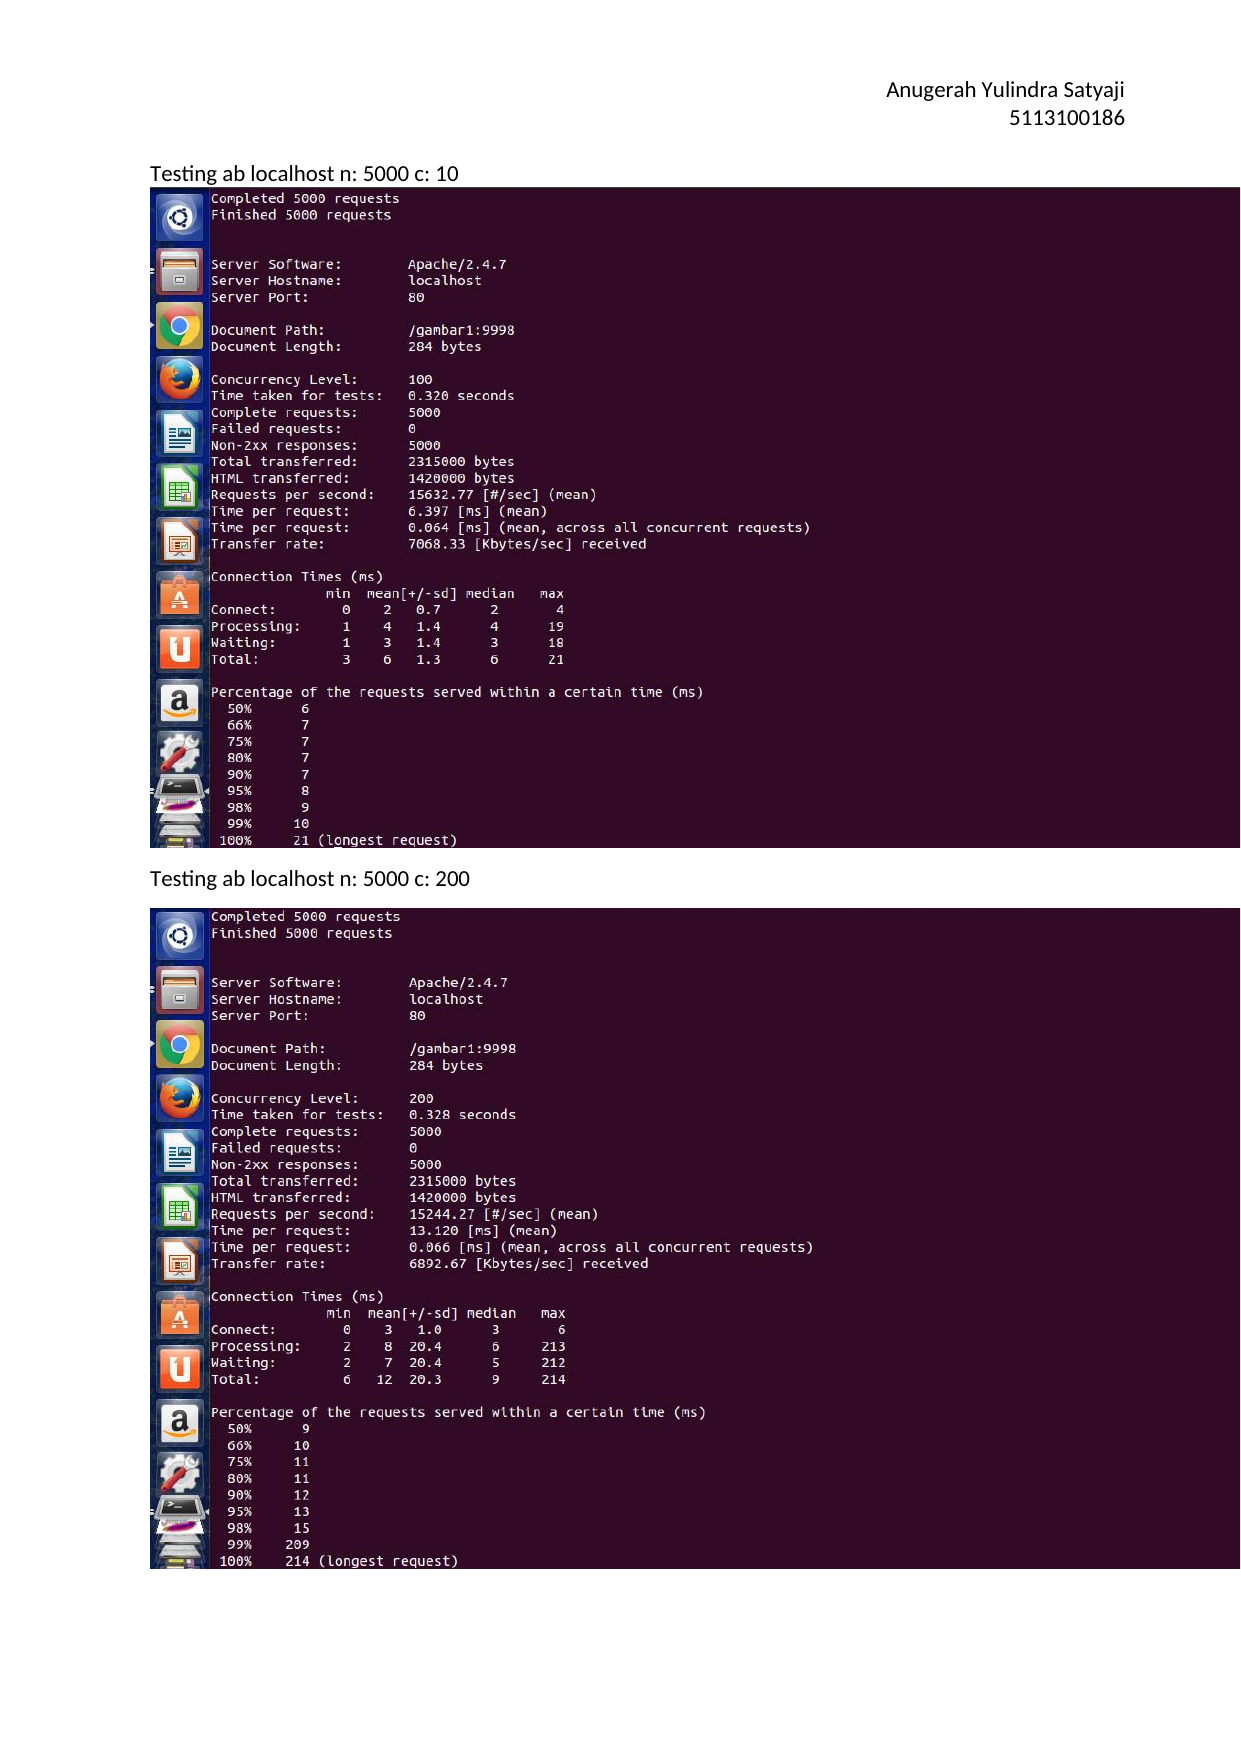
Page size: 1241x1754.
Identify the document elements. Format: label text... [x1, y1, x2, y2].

picture [150, 908, 1241, 1569]
text Testing ab localhost n: 5000 c: 10 [150, 159, 1090, 187]
picture [150, 187, 1241, 848]
text Testing ab localhost n: 5000 c: 200 [150, 864, 1090, 892]
